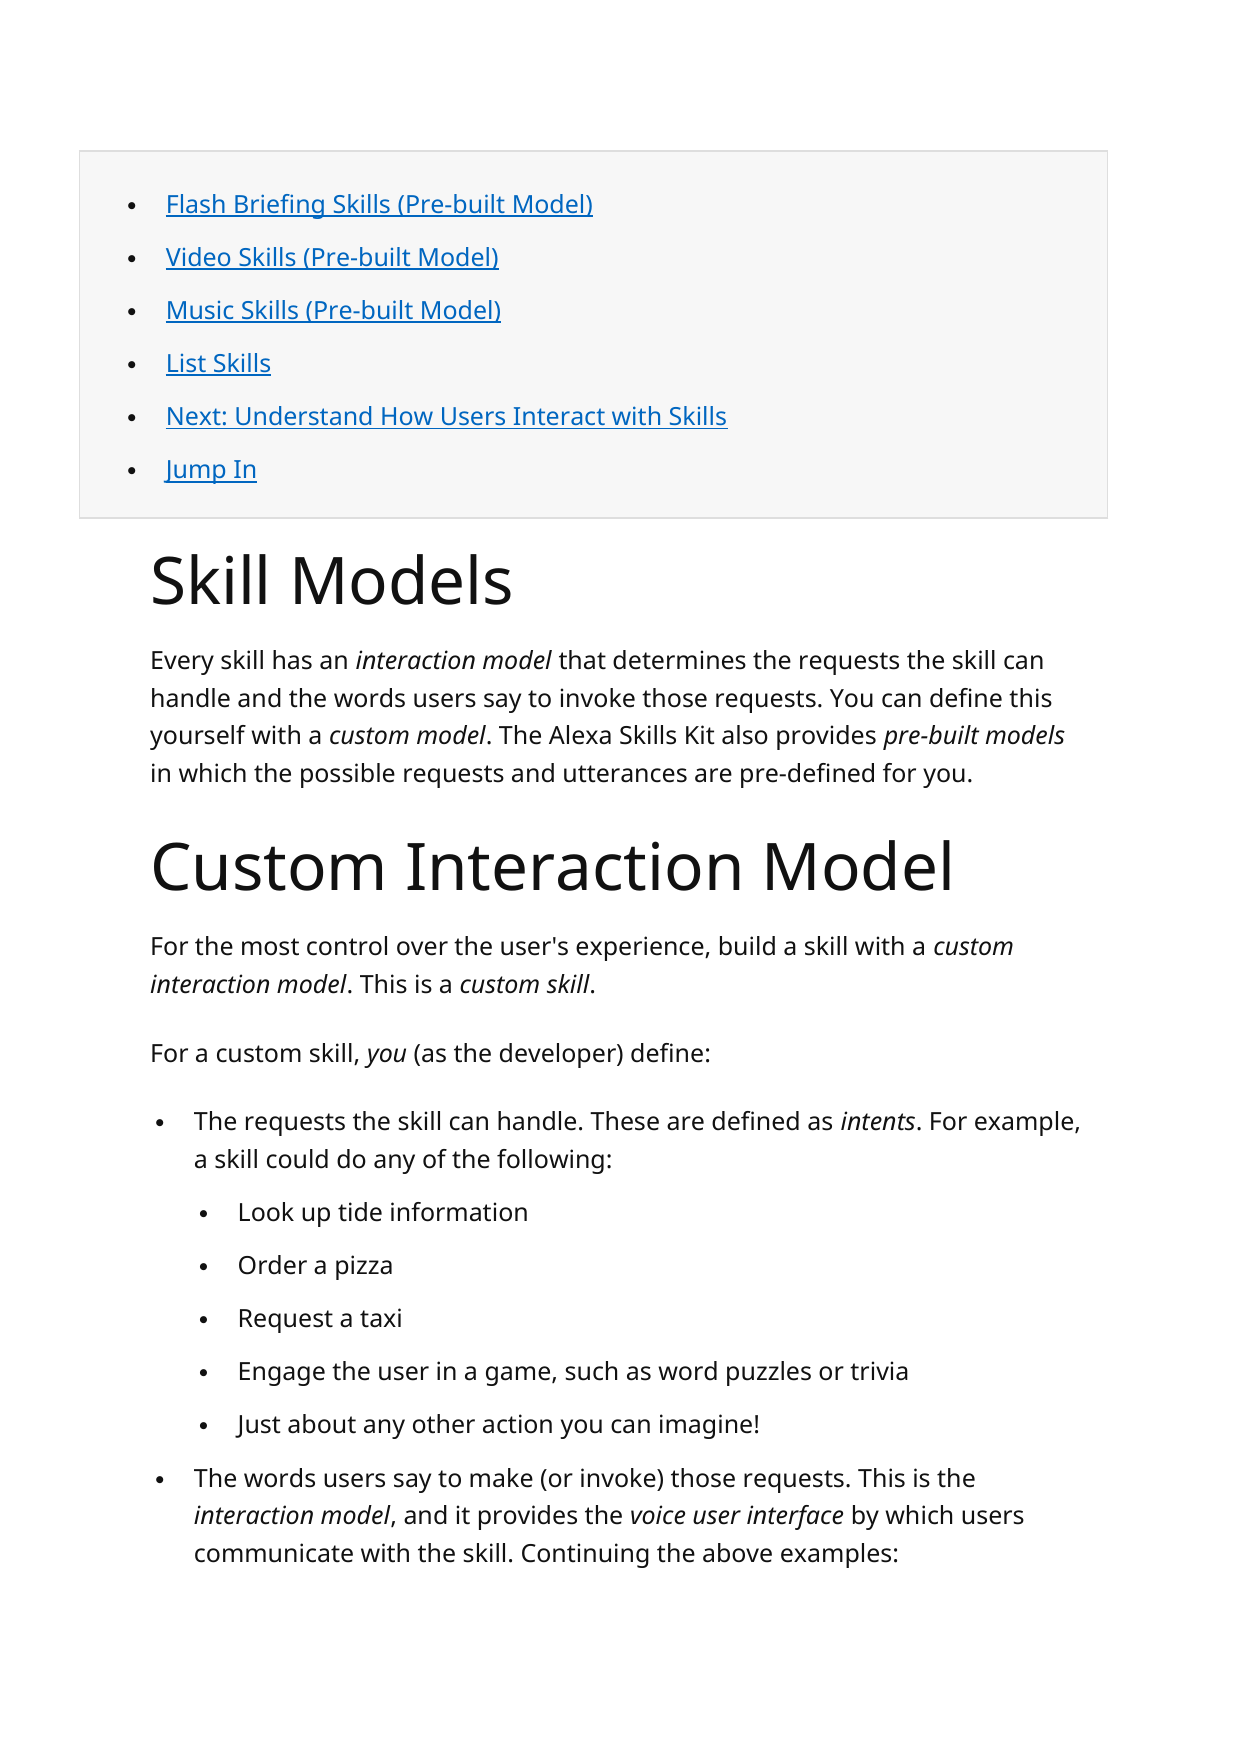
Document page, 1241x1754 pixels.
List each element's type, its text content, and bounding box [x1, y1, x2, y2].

list Video Skills (Pre-built Model) [80, 203, 1107, 256]
text For the most control over the user's experience, build a skill with a custom interaction model. This is a custom skill. [150, 926, 1090, 1001]
list Flash Briefing Skills (Pre-built Model) [80, 152, 1107, 203]
list Request a taxi [200, 1297, 1090, 1335]
list List Skills [80, 309, 1107, 362]
text For a custom skill, you (as the developer) define: [150, 1032, 1090, 1069]
list The requests the skill can handle. These are defined as intents. For example, a skill could do any of the following: [156, 1101, 1090, 1176]
list Next: Understand How Users Interact with Skills [80, 362, 1107, 416]
list Just about any other action you can imagine! [200, 1404, 1090, 1441]
text Every skill has an interaction model that determines the requests the skill can handle and the words users say to invoke those requests. You can define this yourself with a custom model. The Alexa Skills Kit also provides pre-built models in which the possible requests and utterances are pre-defined for you. [150, 639, 1090, 789]
list Jump In [80, 416, 1107, 517]
list The words users say to make (or invoke) those requests. This is the interaction model, and it provides the voice user interface by which users communicate with the skill. Continuing the above examples: [156, 1457, 1090, 1569]
text Custom Interaction Model [150, 821, 1090, 910]
list Order a pizza [200, 1244, 1090, 1282]
list Look up tide information [200, 1191, 1090, 1229]
list Engage the user in a game, such as word puzzles or trivia [200, 1351, 1090, 1388]
text Skill Models [150, 534, 1090, 624]
list Music Skills (Pre-built Model) [80, 256, 1107, 309]
